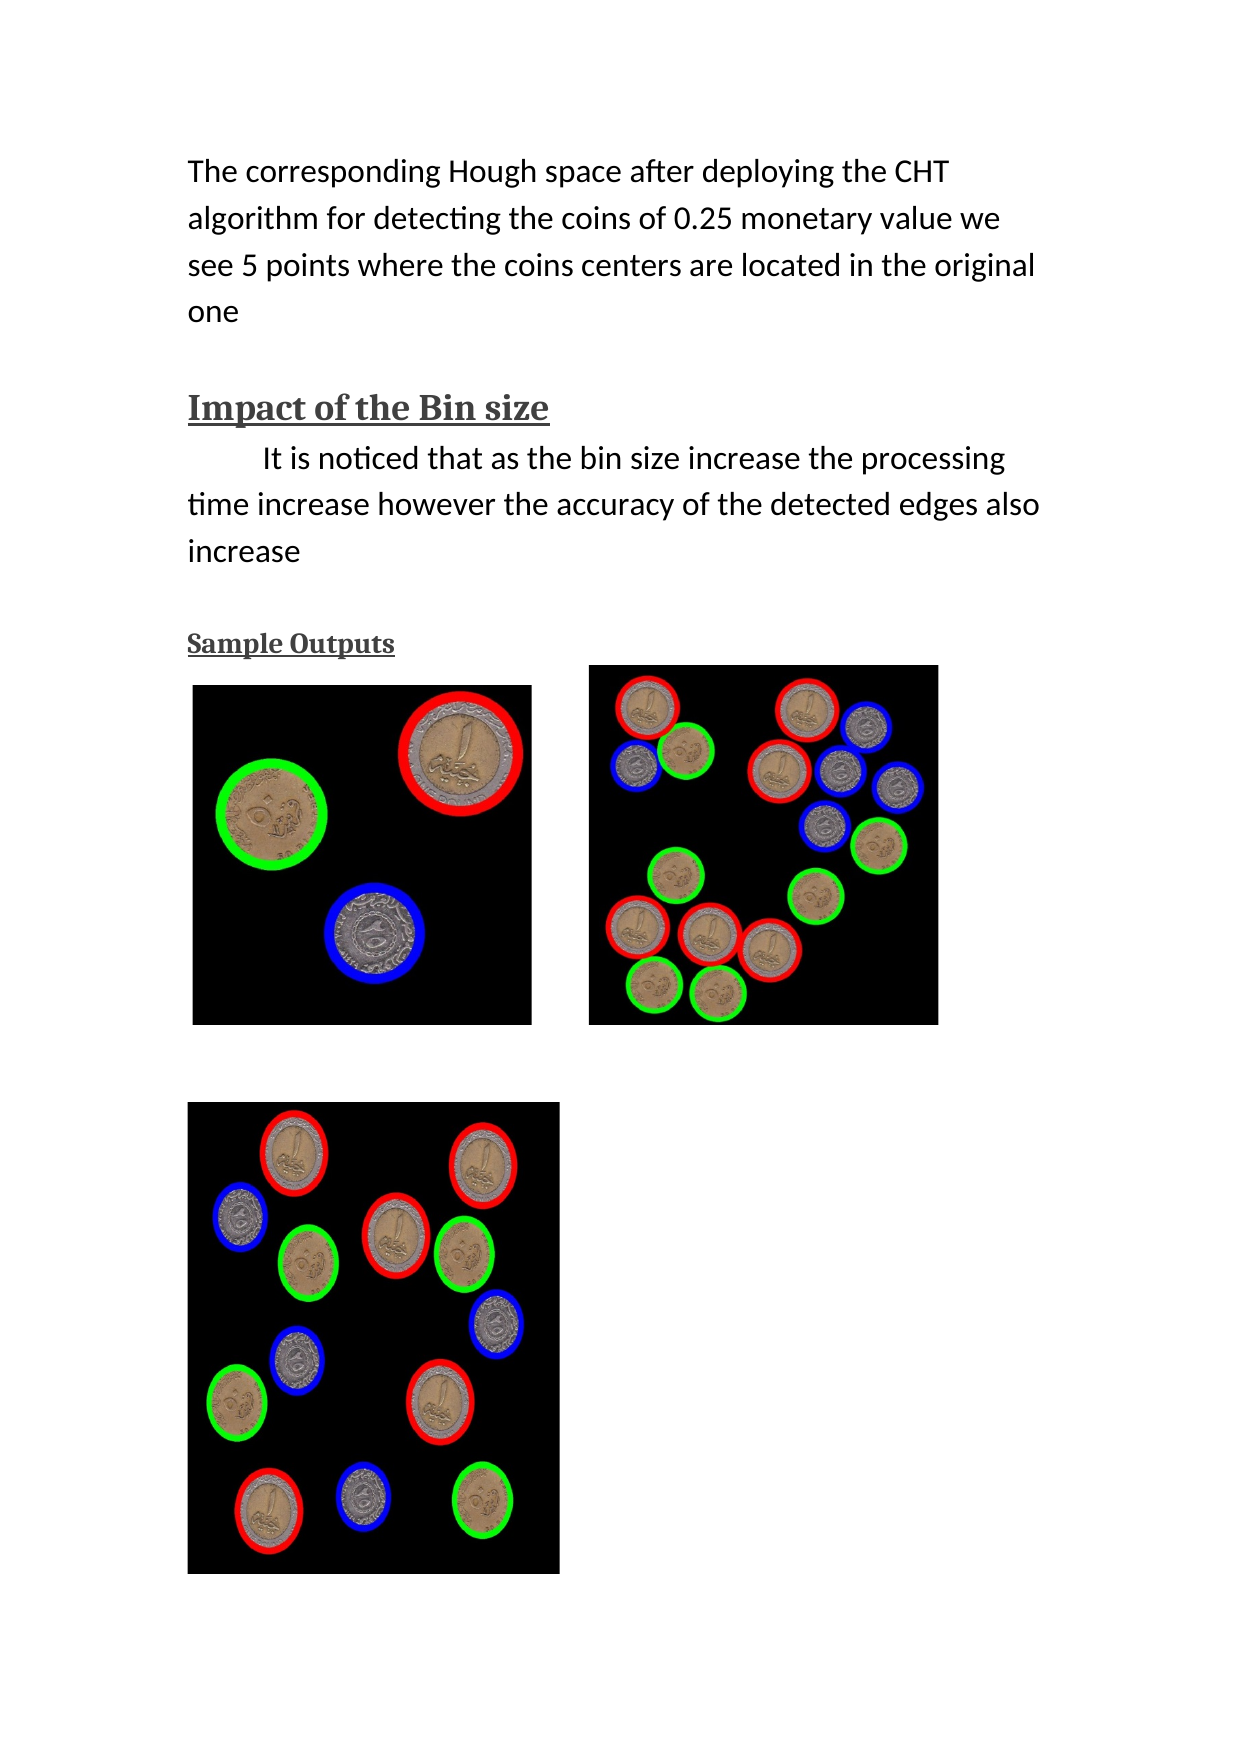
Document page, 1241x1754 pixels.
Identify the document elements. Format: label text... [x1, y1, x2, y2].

subtitle Impact of the Bin size [187, 387, 1053, 430]
subtitle Sample Outputs [187, 627, 1053, 661]
text It is noticed that as the bin size increase the processing time increase however the accuracy of the detected edges also increase [187, 437, 1053, 571]
picture [192, 685, 532, 1025]
text The corresponding Hough space after deploying the CHT algorithm for detecting the coins of 0.25 monetary value we see 5 points where the coins centers are located in the original one [187, 150, 1053, 331]
picture [187, 1102, 560, 1574]
picture [588, 665, 939, 1025]
